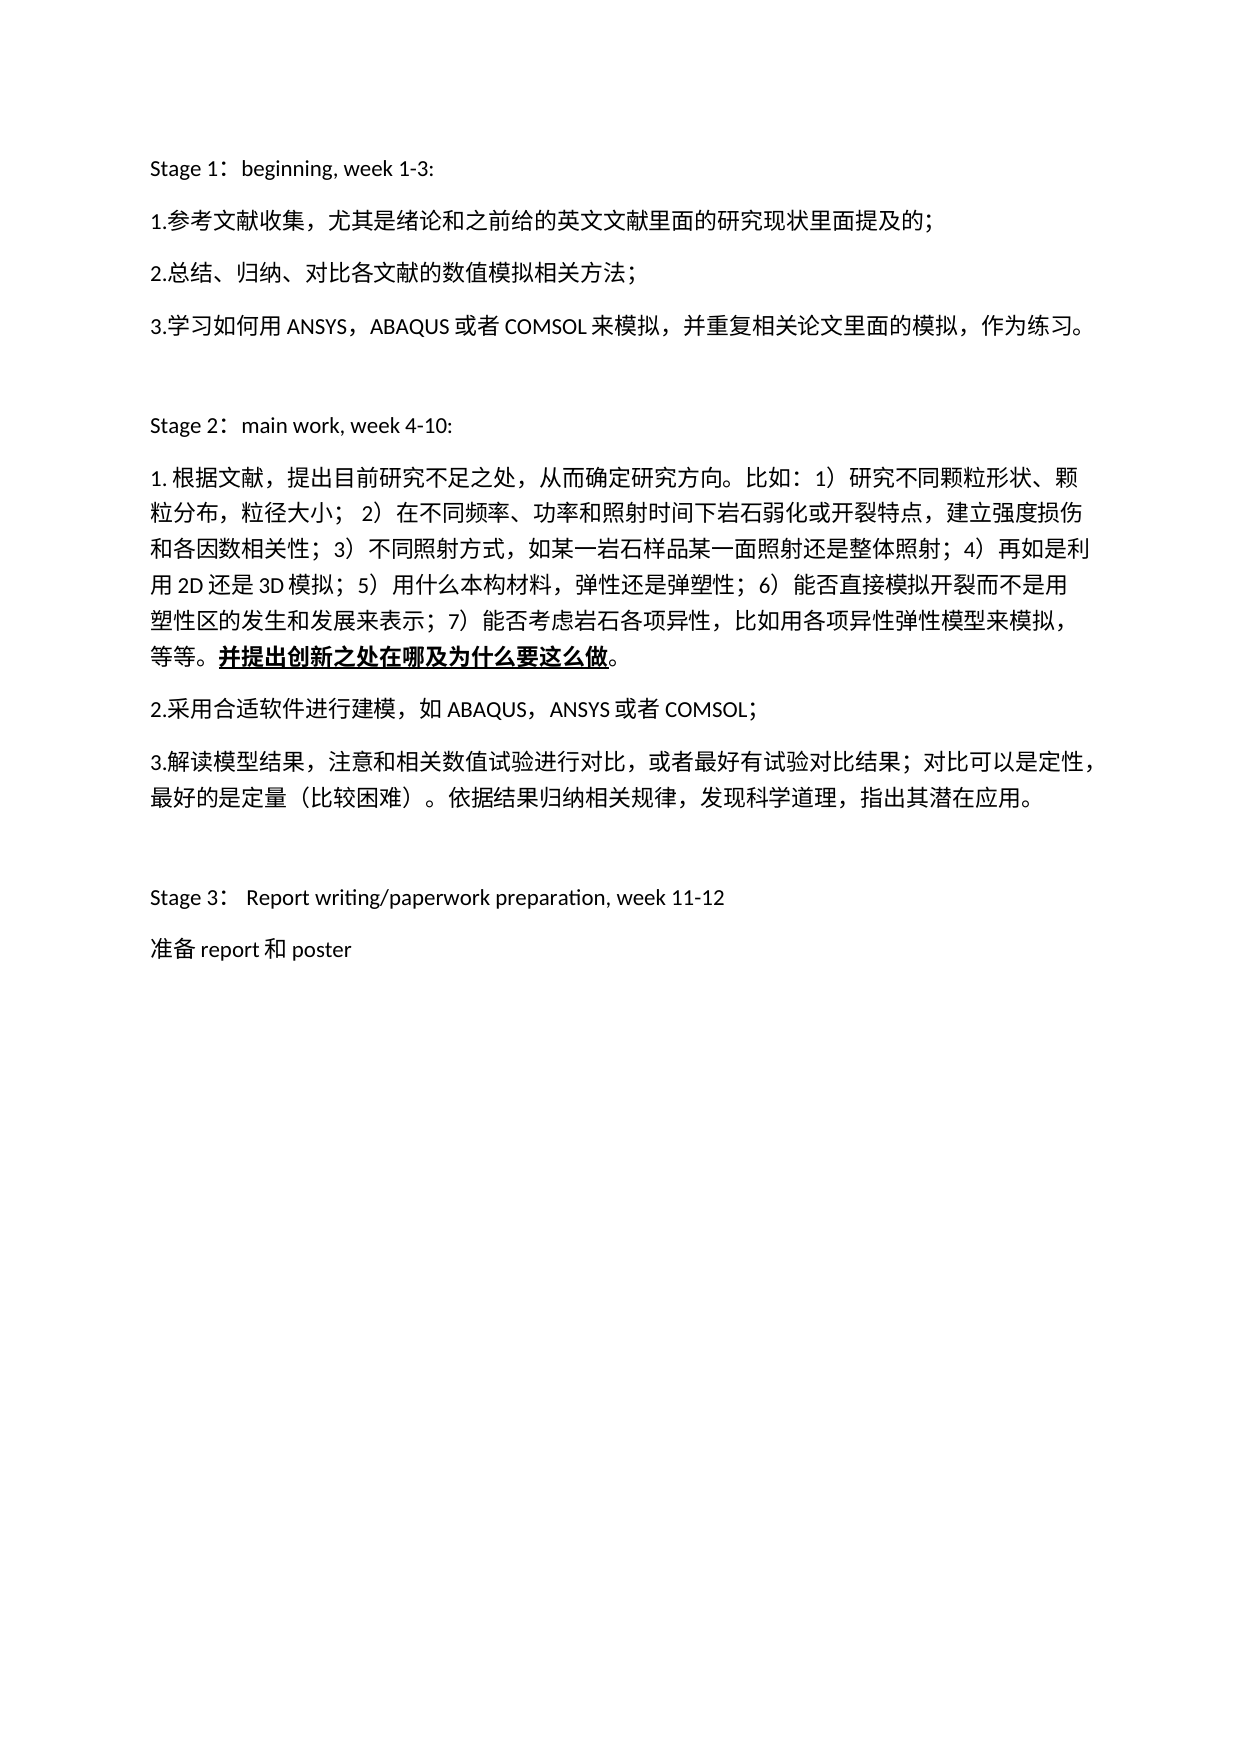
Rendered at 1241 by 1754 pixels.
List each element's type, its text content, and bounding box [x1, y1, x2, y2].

text 2.采用合适软件进行建模，如ABAQUS，ANSYS或者COMSOL； [150, 691, 1090, 724]
text 2.总结、归纳、对比各文献的数值模拟相关方法； [150, 255, 1090, 288]
text 准备report和poster [150, 931, 1090, 964]
text 1. 根据文献，提出目前研究不足之处，从而确定研究方向。比如：1）研究不同颗粒形状、颗粒分布，粒径大小； 2）在不同频率、功率和照射时间下岩石弱化或开裂特点，建立强度损伤和各因数相关性；3）不同照射方式，如某一岩石样品某一面照射还是整体照射；4）再如是利用2D还是3D模拟；5）用什么本构材料，弹性还是弹塑性；6）能否直接模拟开裂而不是用塑性区的发生和发展来表示；7）能否考虑岩石各项异性，比如用各项异性弹性模型来模拟，等等。并提出创新之处在哪及为什么要这么做。 [150, 459, 1090, 672]
text 3.学习如何用ANSYS，ABAQUS或者COMSOL来模拟，并重复相关论文里面的模拟，作为练习。 [150, 307, 1090, 341]
text Stage 1：beginning, week 1-3: [150, 150, 1090, 183]
text 1.参考文献收集，尤其是绪论和之前给的英文文献里面的研究现状里面提及的； [150, 202, 1090, 236]
text 3.解读模型结果，注意和相关数值试验进行对比，或者最好有试验对比结果；对比可以是定性，最好的是定量（比较困难）。依据结果归纳相关规律，发现科学道理，指出其潜在应用。 [150, 743, 1090, 813]
text Stage 3： Report writing/paperwork preparation, week 11-12 [150, 879, 1090, 912]
text Stage 2：main work, week 4-10: [150, 407, 1090, 440]
